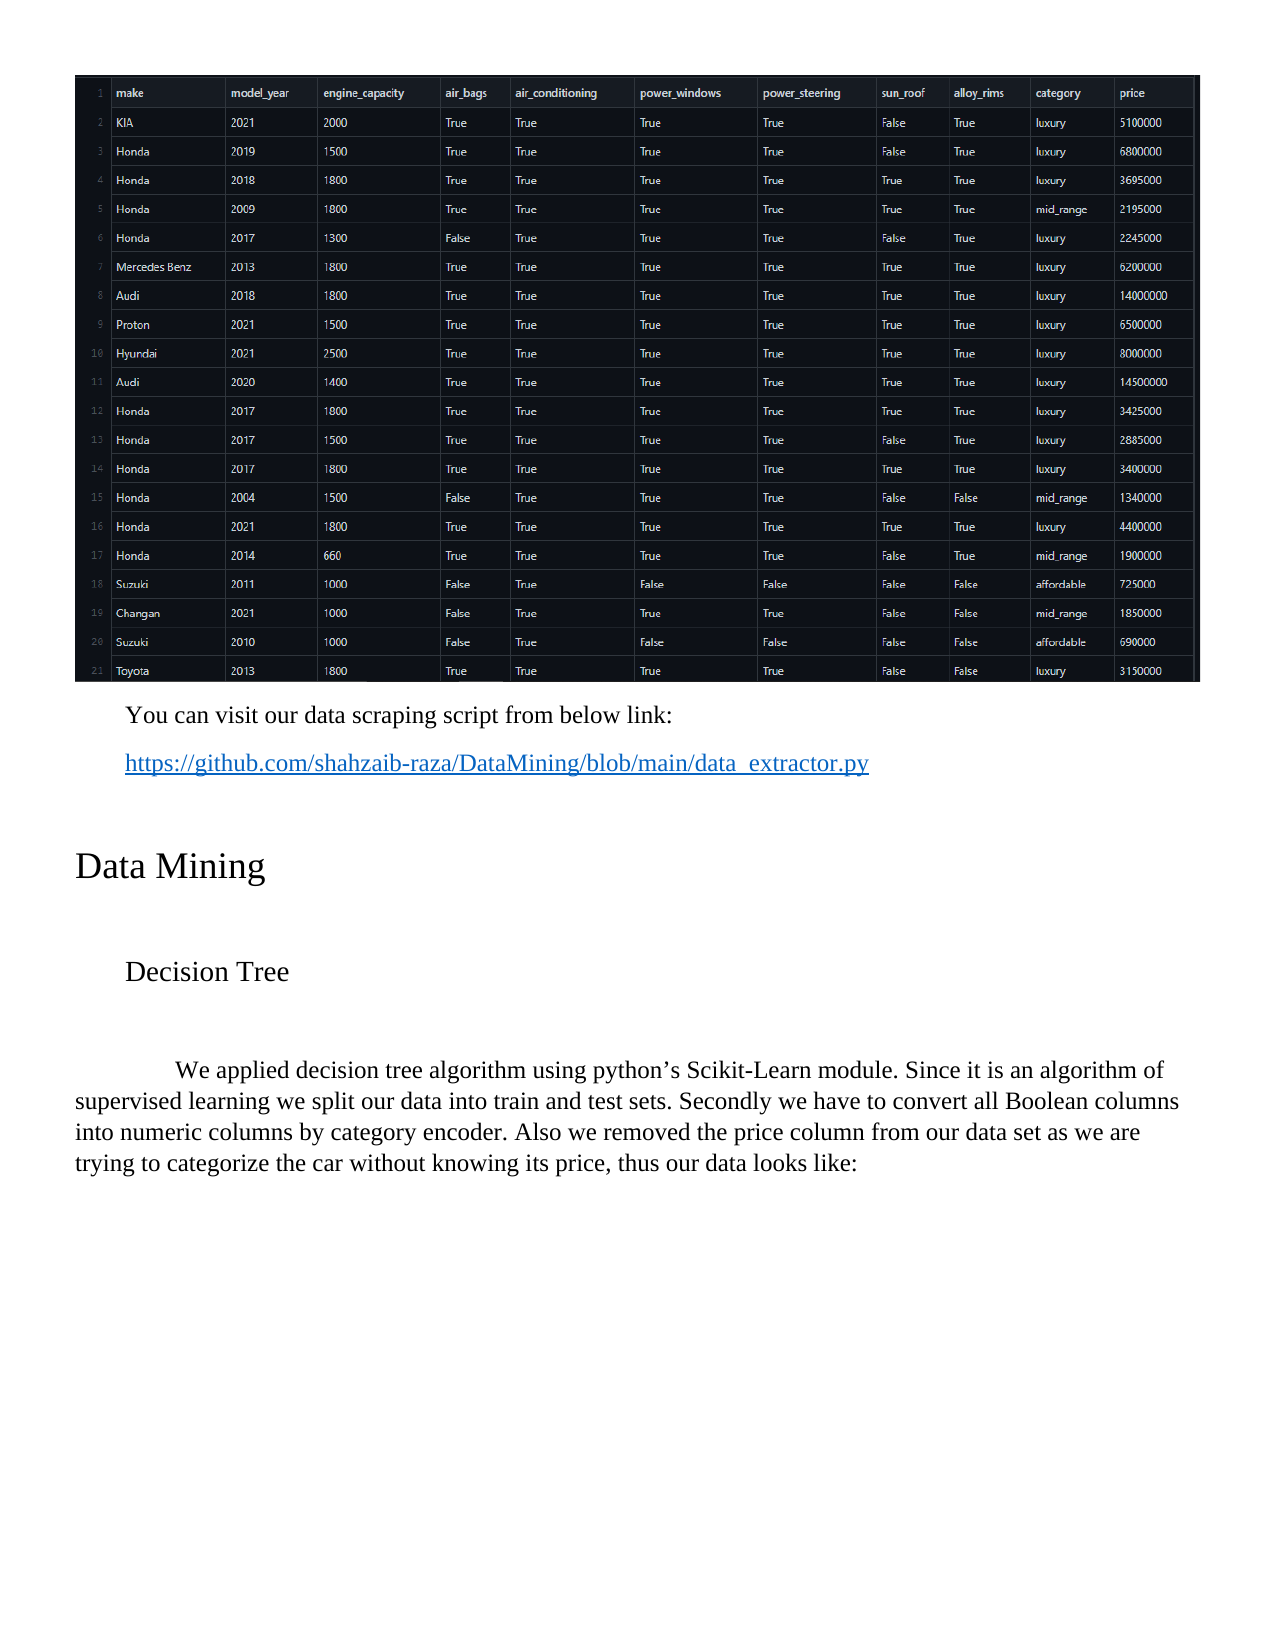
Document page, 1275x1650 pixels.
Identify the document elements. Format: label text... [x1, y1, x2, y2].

text Data Mining [75, 844, 1200, 887]
text We applied decision tree algorithm using python’s Scikit-Learn module. Since it is an algorithm of supervised learning we split our data into train and test sets. Secondly we have to convert all Boolean columns into numeric columns by category encoder. Also we removed the price column from our data set as we are trying to categorize the car without knowing its price, thus our data looks like: [75, 1055, 1200, 1177]
text You can visit our data scraping script from below link: [75, 701, 1200, 729]
text Decision Tree [75, 954, 1200, 988]
picture [75, 75, 1200, 682]
text https://github.com/shahzaib-raza/DataMining/blob/main/data_extractor.py [75, 748, 1200, 777]
